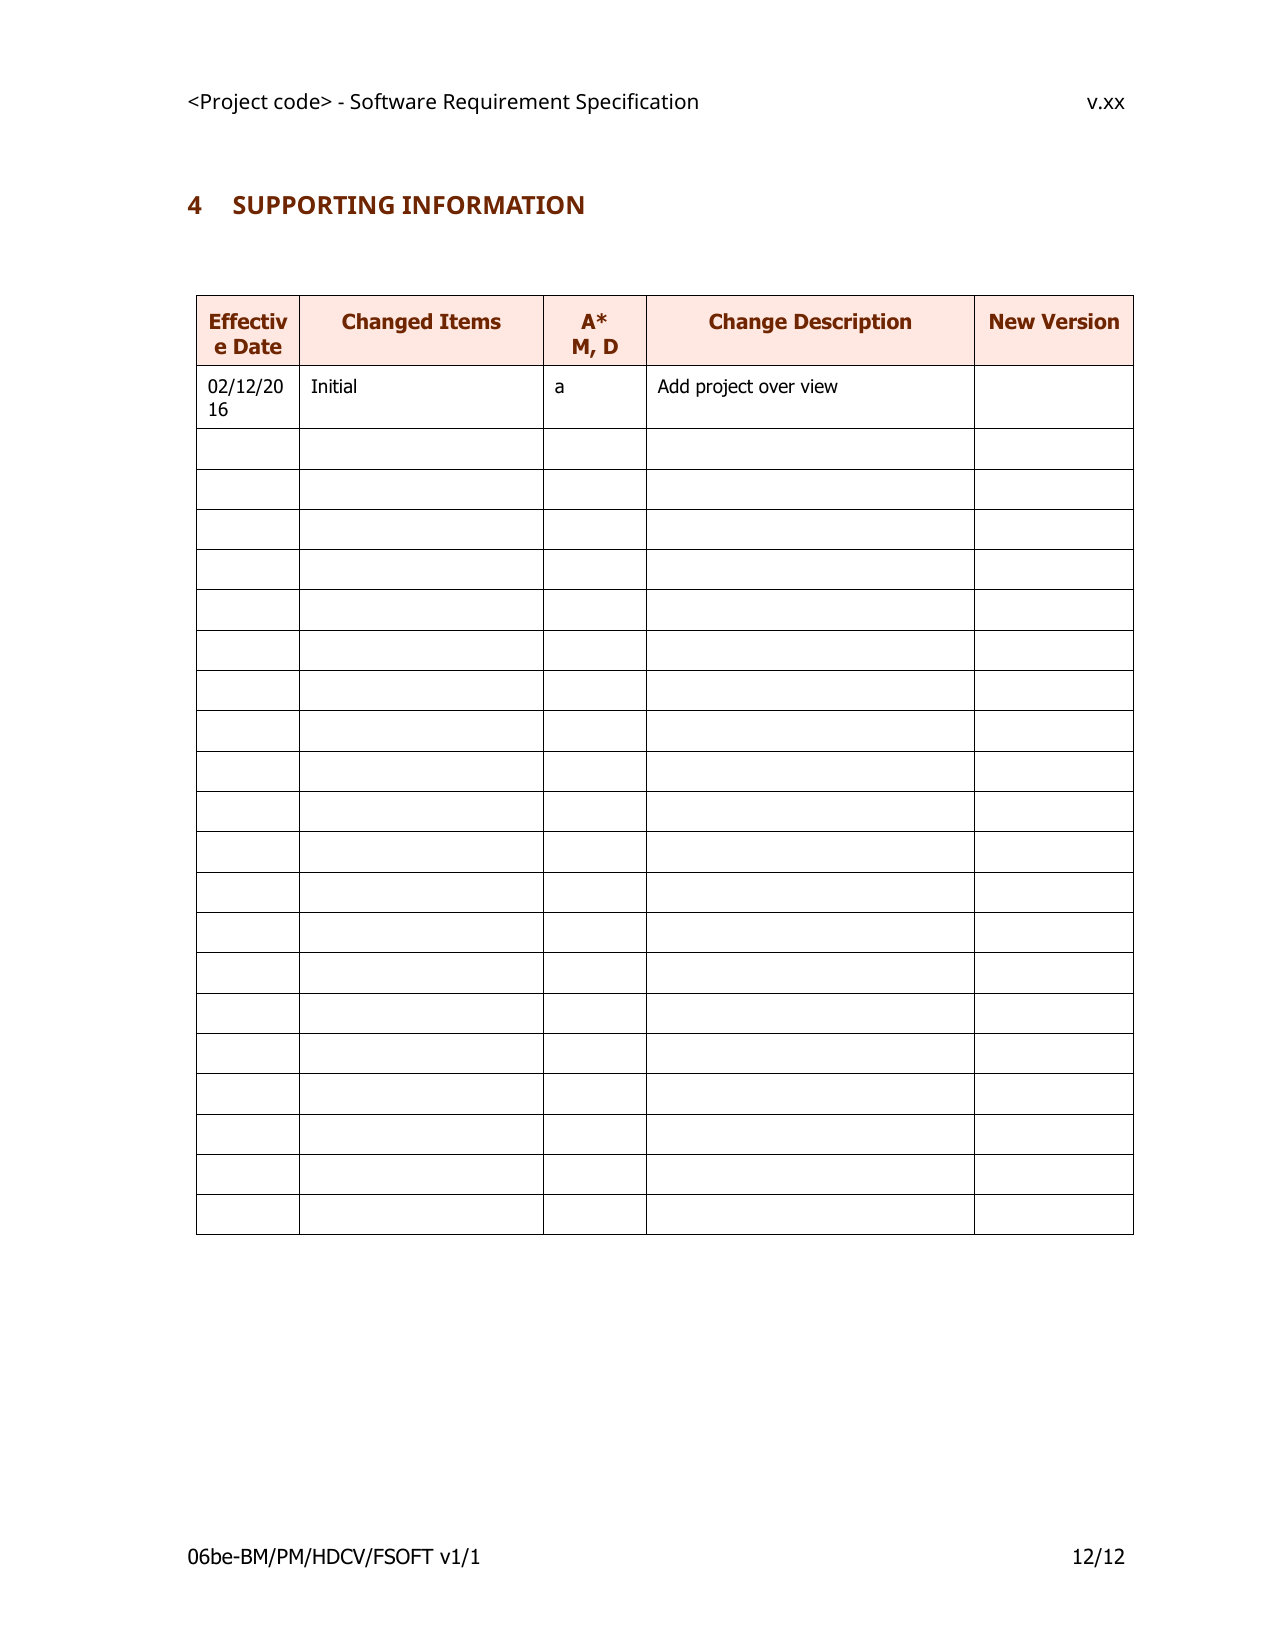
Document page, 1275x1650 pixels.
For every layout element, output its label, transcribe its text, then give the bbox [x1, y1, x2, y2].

table_cell [975, 510, 1133, 549]
table_cell [647, 631, 974, 670]
table_cell [300, 470, 543, 509]
table_cell [300, 1115, 543, 1154]
table_cell [197, 832, 299, 872]
table_cell [197, 873, 299, 912]
table_cell [544, 590, 646, 630]
table_header New Version [975, 296, 1133, 365]
table_cell [300, 832, 543, 872]
table_cell [197, 792, 299, 831]
table_cell [544, 1034, 646, 1073]
table_cell [647, 1195, 974, 1234]
table_cell [197, 470, 299, 509]
table_cell [544, 1074, 646, 1113]
table_cell [975, 1034, 1133, 1073]
table_cell [544, 1115, 646, 1154]
table_cell [300, 953, 543, 992]
table_cell [544, 429, 646, 468]
table_cell [647, 873, 974, 912]
table_cell [975, 366, 1133, 428]
table_cell [544, 752, 646, 791]
table_cell [300, 510, 543, 549]
table_cell [197, 1074, 299, 1113]
table_cell [647, 953, 974, 992]
table_cell [197, 631, 299, 670]
table_cell [544, 470, 646, 509]
table_cell [544, 792, 646, 831]
table_cell [544, 550, 646, 589]
table_cell [975, 1115, 1133, 1154]
table_cell [300, 550, 543, 589]
table_cell [975, 1074, 1133, 1113]
table_header A* M, D [544, 296, 646, 365]
table_cell [197, 1195, 299, 1234]
table_cell [647, 994, 974, 1033]
table_cell [647, 913, 974, 952]
table_cell [197, 590, 299, 630]
table_cell [647, 1074, 974, 1113]
table_cell [197, 429, 299, 468]
table_cell [544, 832, 646, 872]
table_cell [975, 832, 1133, 872]
table_cell [300, 752, 543, 791]
table_cell [300, 1074, 543, 1113]
subtitle Supporting Information [187, 187, 1125, 222]
table_cell [975, 752, 1133, 791]
table_cell [975, 1195, 1133, 1234]
table_cell [300, 711, 543, 751]
table_cell [975, 953, 1133, 992]
table_cell [197, 752, 299, 791]
table_cell [197, 1034, 299, 1073]
table_cell [300, 792, 543, 831]
table_cell [300, 671, 543, 710]
table_cell [975, 470, 1133, 509]
table_cell [197, 711, 299, 751]
table_cell [647, 792, 974, 831]
table_cell [300, 873, 543, 912]
table_cell [975, 994, 1133, 1033]
table_cell [197, 1115, 299, 1154]
table_cell [647, 1115, 974, 1154]
table_header Effective Date [197, 296, 299, 365]
table_cell [300, 994, 543, 1033]
table_cell [300, 1195, 543, 1234]
table_cell Add project over view [647, 366, 974, 428]
table_cell [300, 631, 543, 670]
table_cell [197, 550, 299, 589]
table_cell [197, 994, 299, 1033]
table_cell [300, 1155, 543, 1194]
table_cell [544, 1195, 646, 1234]
table_header Changed Items [300, 296, 543, 365]
table_cell [300, 590, 543, 630]
table_cell [975, 792, 1133, 831]
table_cell [975, 671, 1133, 710]
table_cell [647, 1155, 974, 1194]
table_cell [975, 429, 1133, 468]
table_cell [197, 953, 299, 992]
table_cell [647, 550, 974, 589]
table_cell [647, 671, 974, 710]
table_cell [647, 832, 974, 872]
table_cell [197, 913, 299, 952]
table_cell [544, 873, 646, 912]
table_cell [197, 1155, 299, 1194]
table_cell Initial [300, 366, 543, 428]
table_cell [544, 671, 646, 710]
table_cell [647, 510, 974, 549]
table_cell [975, 913, 1133, 952]
table_cell [300, 429, 543, 468]
table_cell [647, 470, 974, 509]
table_cell [544, 510, 646, 549]
table_cell a [544, 366, 646, 428]
table_cell [975, 550, 1133, 589]
table_cell [300, 1034, 543, 1073]
table_cell [300, 913, 543, 952]
table_cell [975, 590, 1133, 630]
table_cell [544, 1155, 646, 1194]
table_cell [647, 590, 974, 630]
table_cell [544, 953, 646, 992]
table_cell [197, 510, 299, 549]
table_cell [975, 711, 1133, 751]
table_cell [647, 711, 974, 751]
table_cell [975, 631, 1133, 670]
table_cell [197, 671, 299, 710]
table_cell [544, 711, 646, 751]
table_cell 02/12/2016 [197, 366, 299, 428]
table_cell [647, 752, 974, 791]
table_cell [975, 873, 1133, 912]
table_cell [647, 429, 974, 468]
table_cell [544, 994, 646, 1033]
table_cell [647, 1034, 974, 1073]
table_header Change Description [647, 296, 974, 365]
table_cell [544, 913, 646, 952]
table_cell [544, 631, 646, 670]
table_cell [975, 1155, 1133, 1194]
